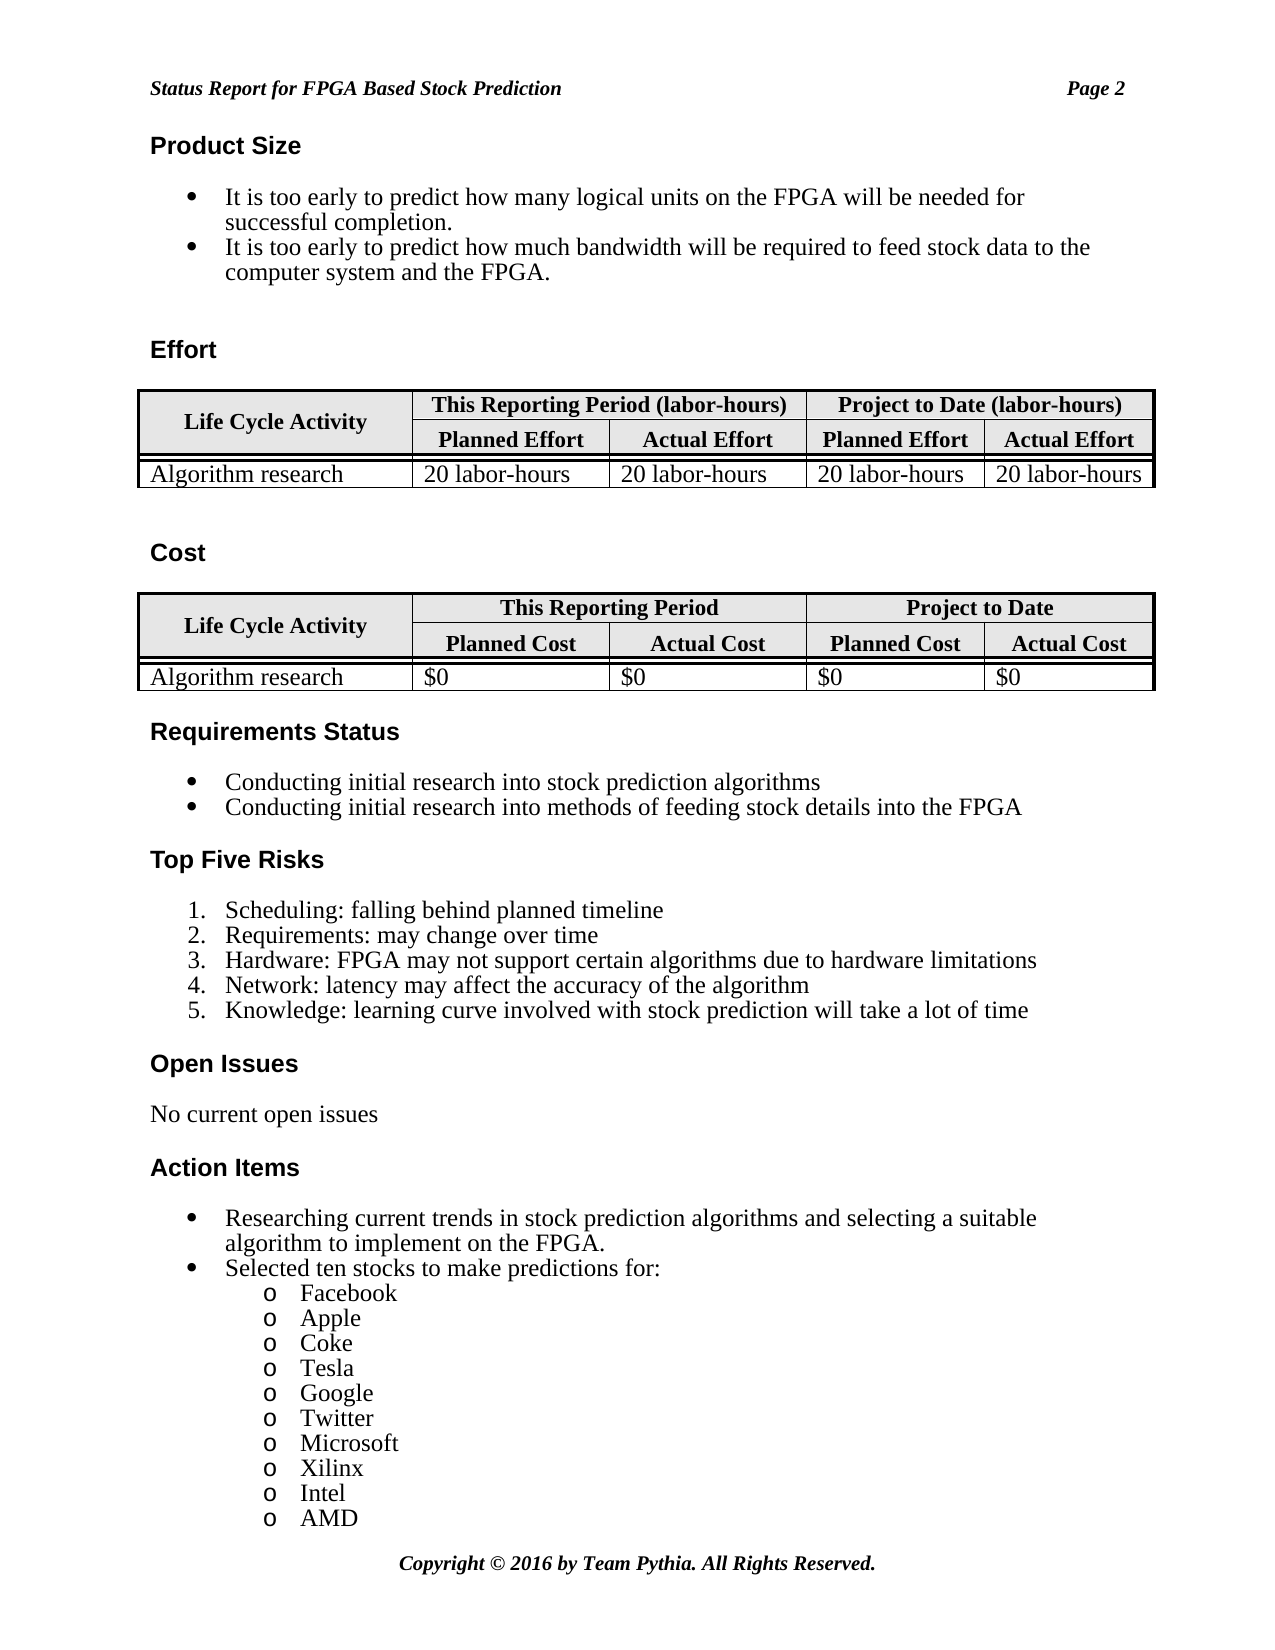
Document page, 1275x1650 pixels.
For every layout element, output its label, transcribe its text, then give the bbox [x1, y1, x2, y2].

list It is too early to predict how many logical units on the FPGA will be needed for successful completion. [187, 185, 1125, 235]
table_cell Actual Cost [610, 623, 806, 656]
list Scheduling: falling behind planned timeline [187, 899, 1125, 924]
table_cell Planned Cost [413, 623, 609, 656]
list Network: latency may affect the accuracy of the algorithm [187, 974, 1125, 999]
subtitle Effort [150, 335, 1125, 364]
subtitle Requirements Status [150, 716, 1125, 745]
table_cell Actual Cost [985, 623, 1152, 656]
list Conducting initial research into stock prediction algorithms [187, 770, 1125, 795]
subtitle Open Issues [150, 1049, 1125, 1078]
table_cell Actual Effort [985, 420, 1152, 453]
list Microsoft [262, 1431, 1125, 1456]
table_header This Reporting Period [413, 595, 806, 622]
table_cell Planned Cost [807, 623, 984, 656]
list Google [262, 1381, 1125, 1406]
list Selected ten stocks to make predictions for: [187, 1256, 1125, 1281]
list Coke [262, 1331, 1125, 1356]
list Facebook [262, 1281, 1125, 1306]
list Twitter [262, 1406, 1125, 1431]
table_cell 20 labor-hours [985, 462, 1152, 487]
list Requirements: may change over time [187, 924, 1125, 949]
table_header This Reporting Period (labor-hours) [413, 392, 806, 418]
list Apple [262, 1306, 1125, 1331]
list Knowledge: learning curve involved with stock prediction will take a lot of time [187, 999, 1125, 1024]
subtitle Cost [150, 538, 1125, 567]
list It is too early to predict how much bandwidth will be required to feed stock data to the computer system and the FPGA. [187, 235, 1125, 285]
subtitle Top Five Risks [150, 845, 1125, 874]
table_cell Planned Effort [413, 420, 609, 453]
table_cell $0 [985, 665, 1152, 690]
table_cell Algorithm research [140, 462, 412, 487]
list Conducting initial research into methods of feeding stock details into the FPGA [187, 795, 1125, 820]
table_header Project to Date (labor-hours) [807, 392, 1152, 418]
list AMD [262, 1506, 1125, 1531]
subtitle Product Size [150, 131, 1125, 160]
list Tesla [262, 1356, 1125, 1381]
list Intel [262, 1481, 1125, 1506]
table_header Project to Date [807, 595, 1152, 622]
table_cell Planned Effort [807, 420, 984, 453]
table_header Life Cycle Activity [140, 595, 412, 656]
table_cell 20 labor-hours [610, 462, 806, 487]
list Xilinx [262, 1456, 1125, 1481]
table_cell $0 [413, 665, 609, 690]
table_cell Actual Effort [610, 420, 806, 453]
table_header Life Cycle Activity [140, 392, 412, 453]
text No current open issues [150, 1103, 1125, 1128]
list Hardware: FPGA may not support certain algorithms due to hardware limitations [187, 949, 1125, 974]
table_cell $0 [807, 665, 984, 690]
table_cell 20 labor-hours [413, 462, 609, 487]
table_cell Algorithm research [140, 665, 412, 690]
table_cell $0 [610, 665, 806, 690]
table_cell 20 labor-hours [807, 462, 984, 487]
subtitle Action Items [150, 1153, 1125, 1181]
list Researching current trends in stock prediction algorithms and selecting a suitable algorithm to implement on the FPGA. [187, 1206, 1125, 1256]
